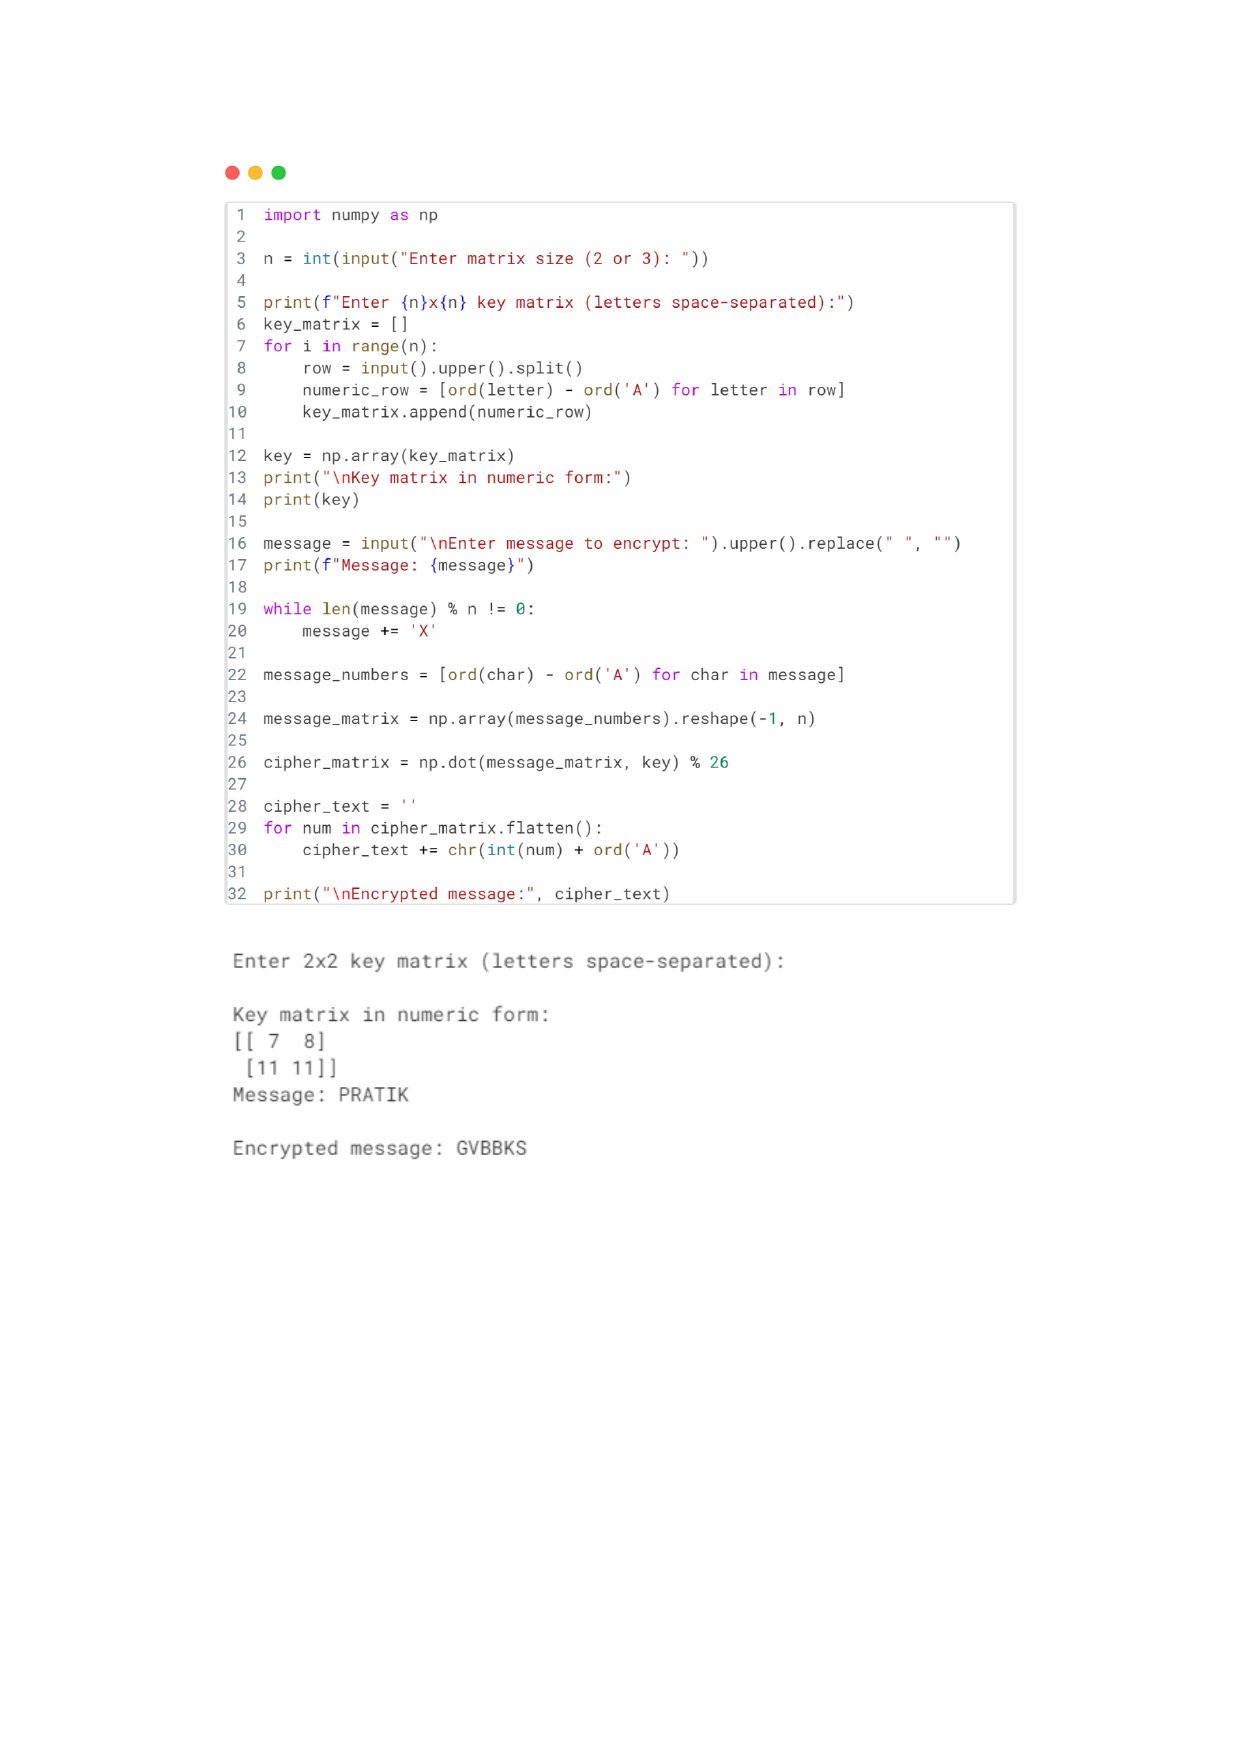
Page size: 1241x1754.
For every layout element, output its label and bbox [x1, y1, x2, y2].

picture [210, 150, 1030, 919]
picture [223, 937, 1017, 1162]
